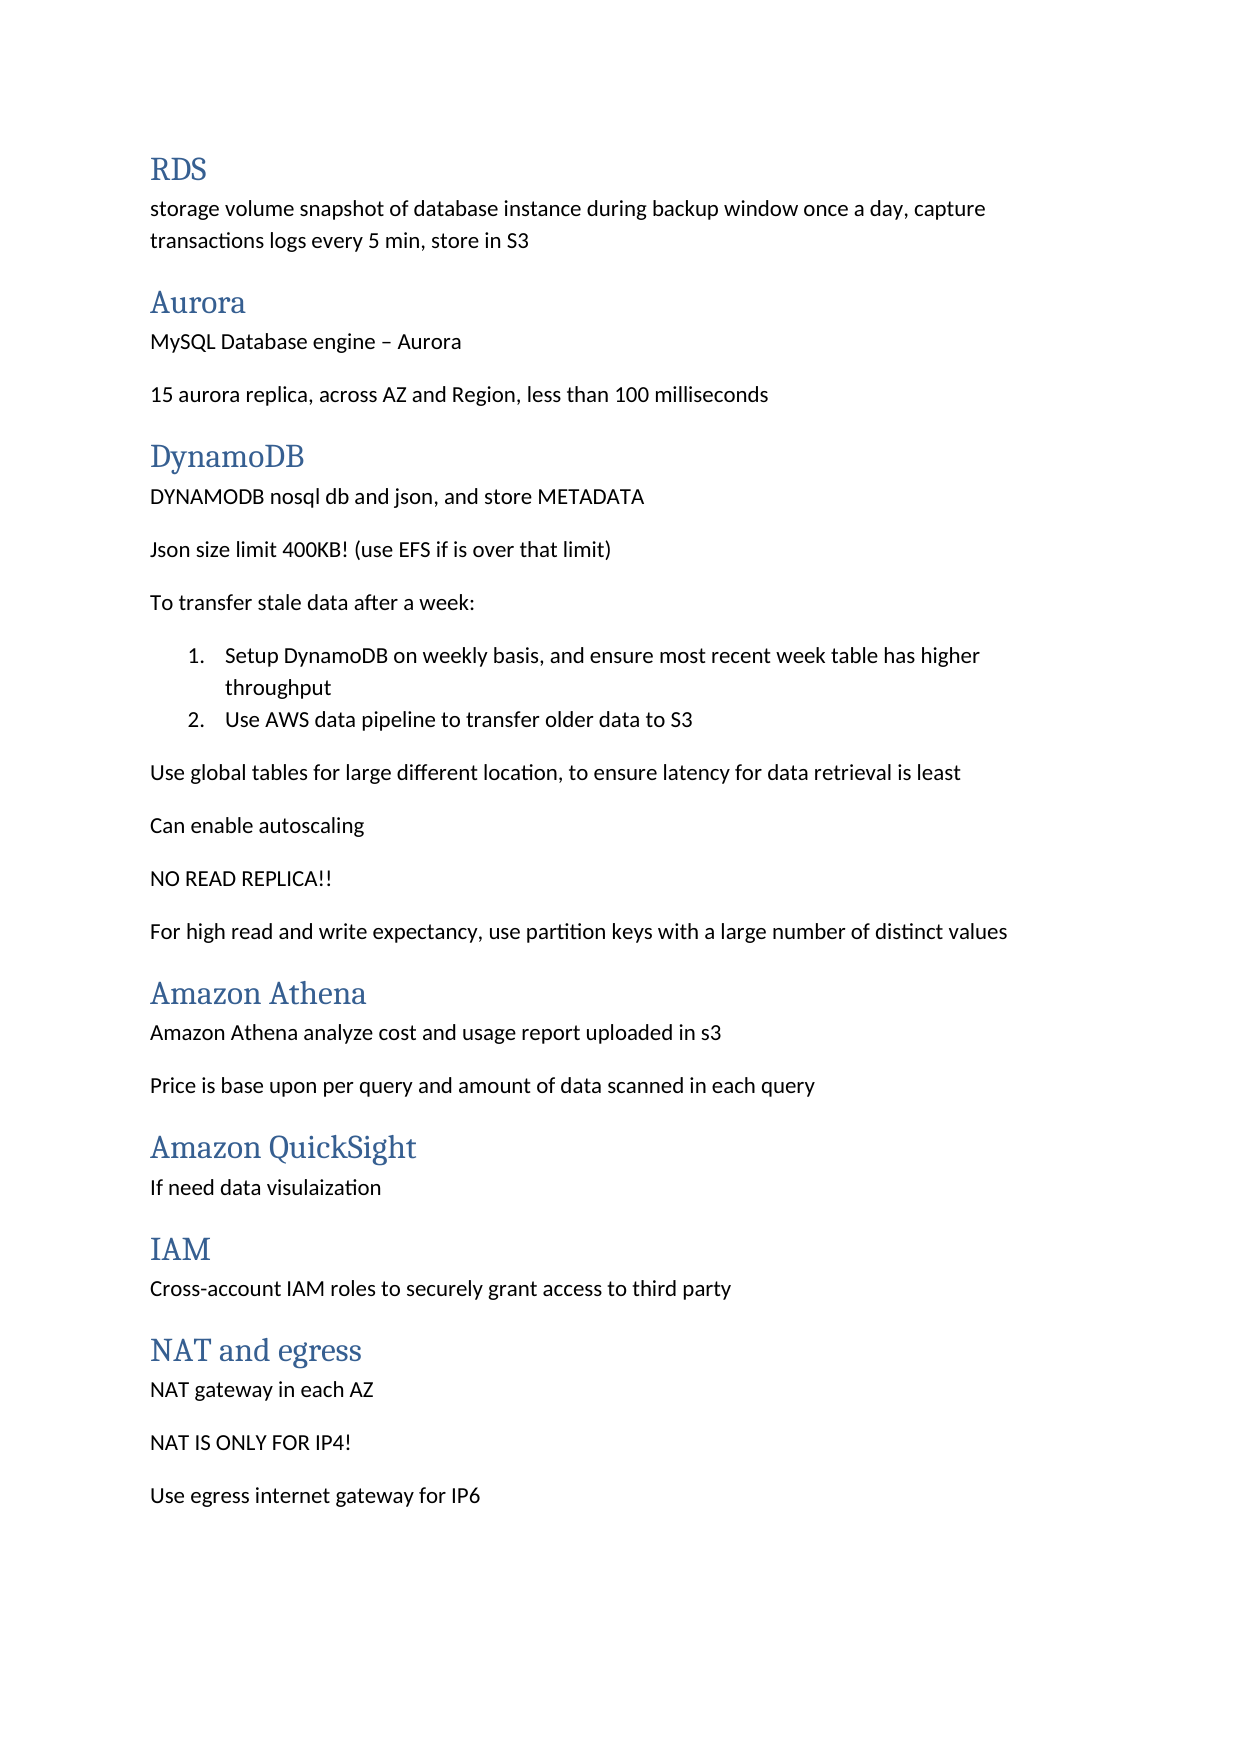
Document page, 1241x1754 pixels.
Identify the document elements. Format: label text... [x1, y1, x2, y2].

subtitle NAT and egress [150, 1331, 1090, 1369]
text Use global tables for large different location, to ensure latency for data retrieval is least [150, 758, 1090, 786]
list Use AWS data pipeline to transfer older data to S3 [187, 705, 1090, 733]
subtitle Amazon QuickSight [150, 1129, 1090, 1167]
text NAT IS ONLY FOR IP4! [150, 1428, 1090, 1456]
text To transfer stale data after a week: [150, 588, 1090, 616]
text For high read and write expectancy, use partition keys with a large number of distinct values [150, 917, 1090, 945]
text Use egress internet gateway for IP6 [150, 1481, 1090, 1509]
list Setup DynamoDB on weekly basis, and ensure most recent week table has higher throughput [187, 641, 1090, 701]
subtitle Aurora [150, 283, 1090, 322]
text 15 aurora replica, across AZ and Region, less than 100 milliseconds [150, 381, 1090, 408]
text Cross-account IAM roles to securely grant access to third party [150, 1274, 1090, 1302]
text storage volume snapshot of database instance during backup window once a day, capture transactions logs every 5 min, store in S3 [150, 194, 1090, 254]
subtitle Amazon Athena [150, 974, 1090, 1013]
text NAT gateway in each AZ [150, 1375, 1090, 1403]
subtitle DynamoDB [150, 438, 1090, 476]
text NO READ REPLICA!! [150, 864, 1090, 892]
subtitle RDS [150, 150, 1090, 188]
text MySQL Database engine – Aurora [150, 327, 1090, 356]
subtitle IAM [150, 1230, 1090, 1268]
text Amazon Athena analyze cost and usage report uploaded in s3 [150, 1018, 1090, 1047]
text DYNAMODB nosql db and json, and store METADATA [150, 482, 1090, 510]
text Can enable autoscaling [150, 811, 1090, 839]
text Price is base upon per query and amount of data scanned in each query [150, 1072, 1090, 1099]
text Json size limit 400KB! (use EFS if is over that limit) [150, 535, 1090, 563]
text If need data visulaization [150, 1173, 1090, 1201]
